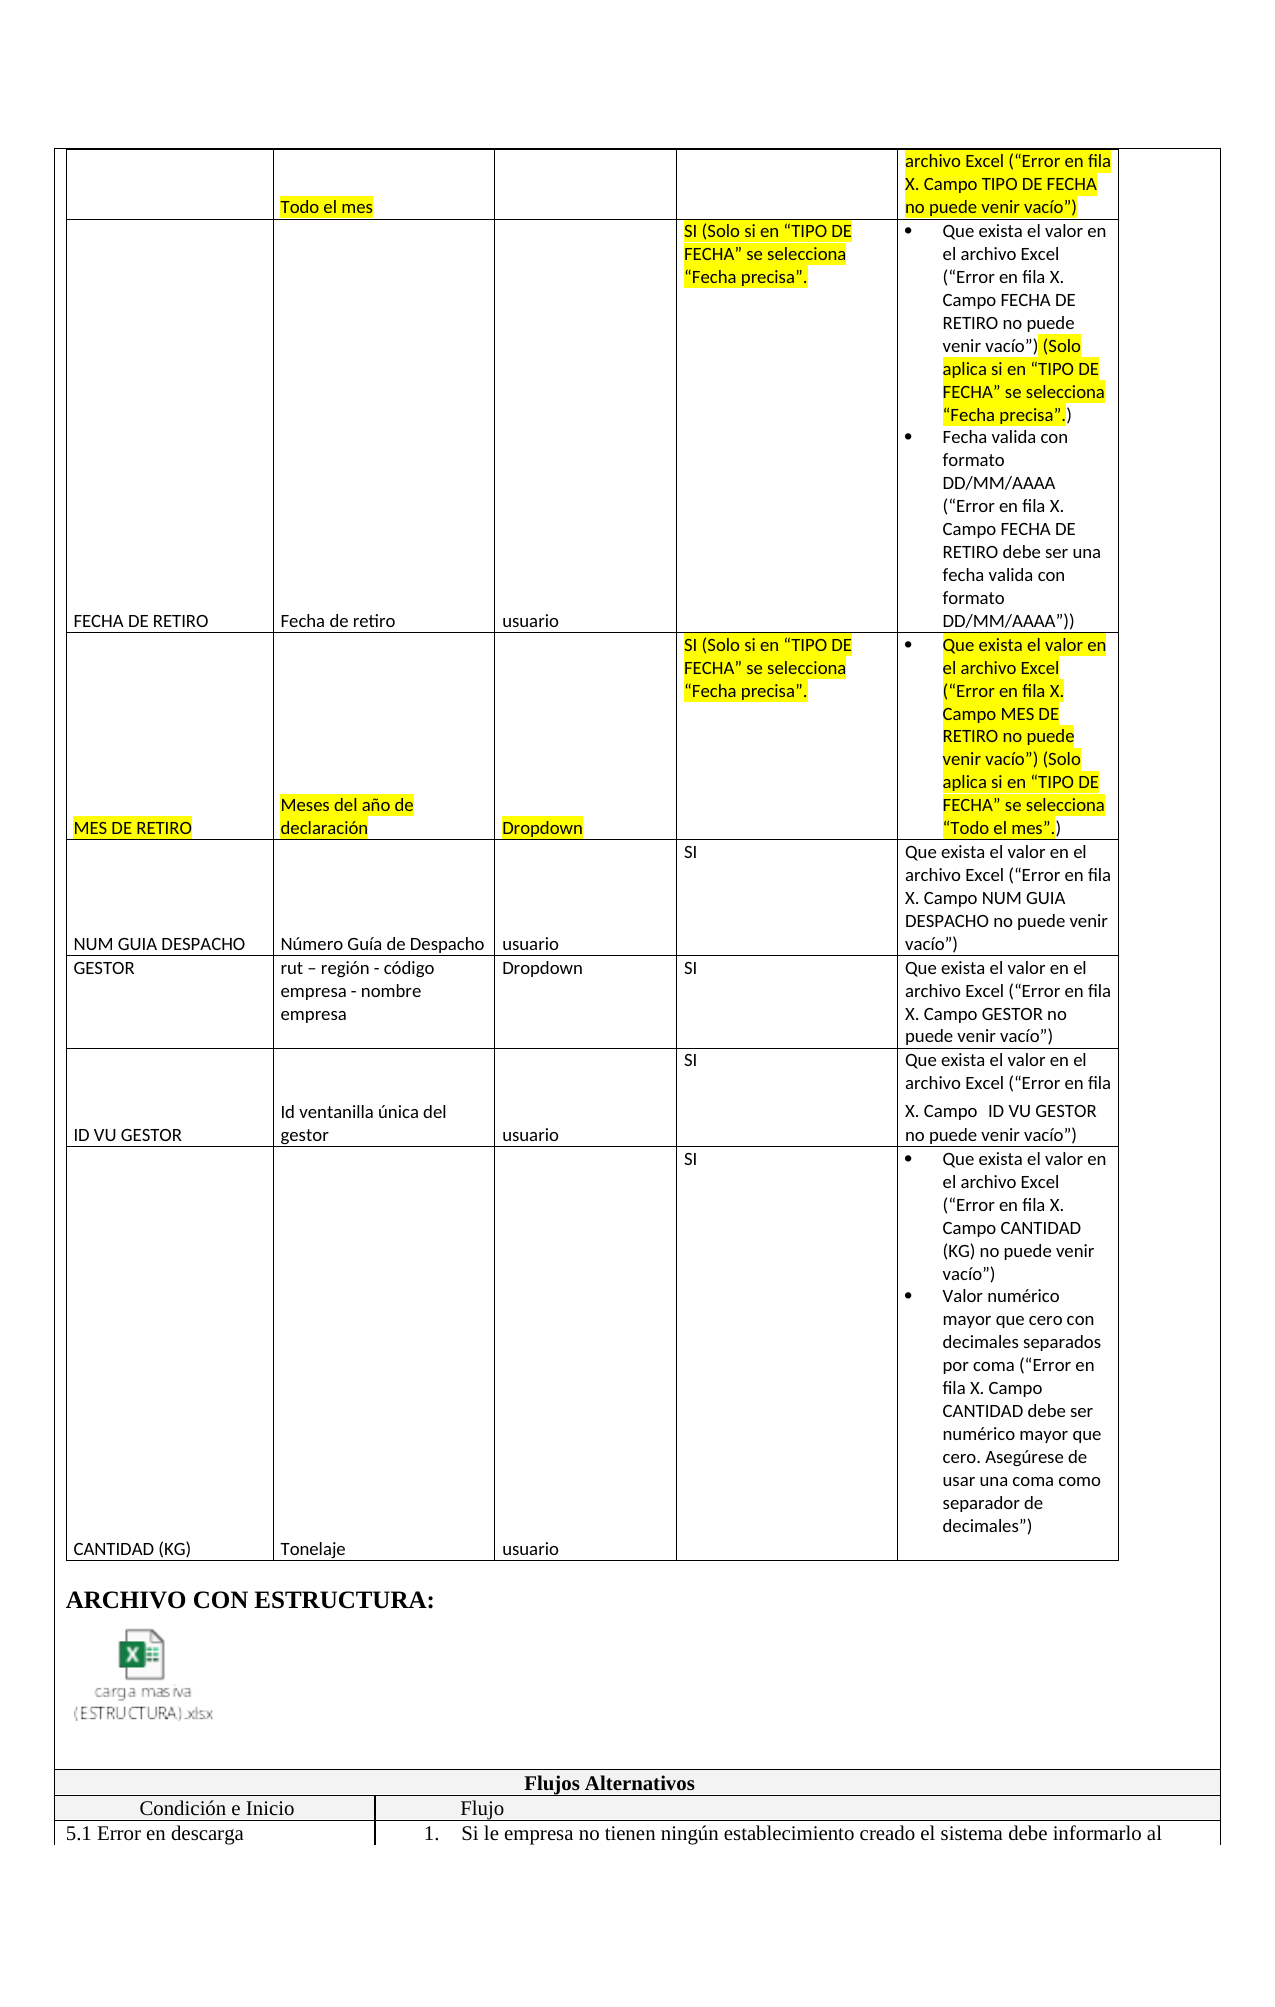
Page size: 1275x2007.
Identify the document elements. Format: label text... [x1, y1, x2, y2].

table_cell Flujos Alternativos [375, 1770, 770, 1794]
table_cell Si le empresa no tienen ningún establecimiento creado el sistema debe informarlo al usuario mediante pop up e impedir la descarga el archivo Excel [376, 1821, 1220, 1845]
table_cell [770, 1770, 1220, 1794]
table_cell Condición e Inicio [55, 1796, 374, 1819]
table_cell Flujo [376, 1796, 1220, 1819]
table_cell [55, 1770, 375, 1794]
table_cell 5.1 Error en descarga [55, 1821, 374, 1845]
